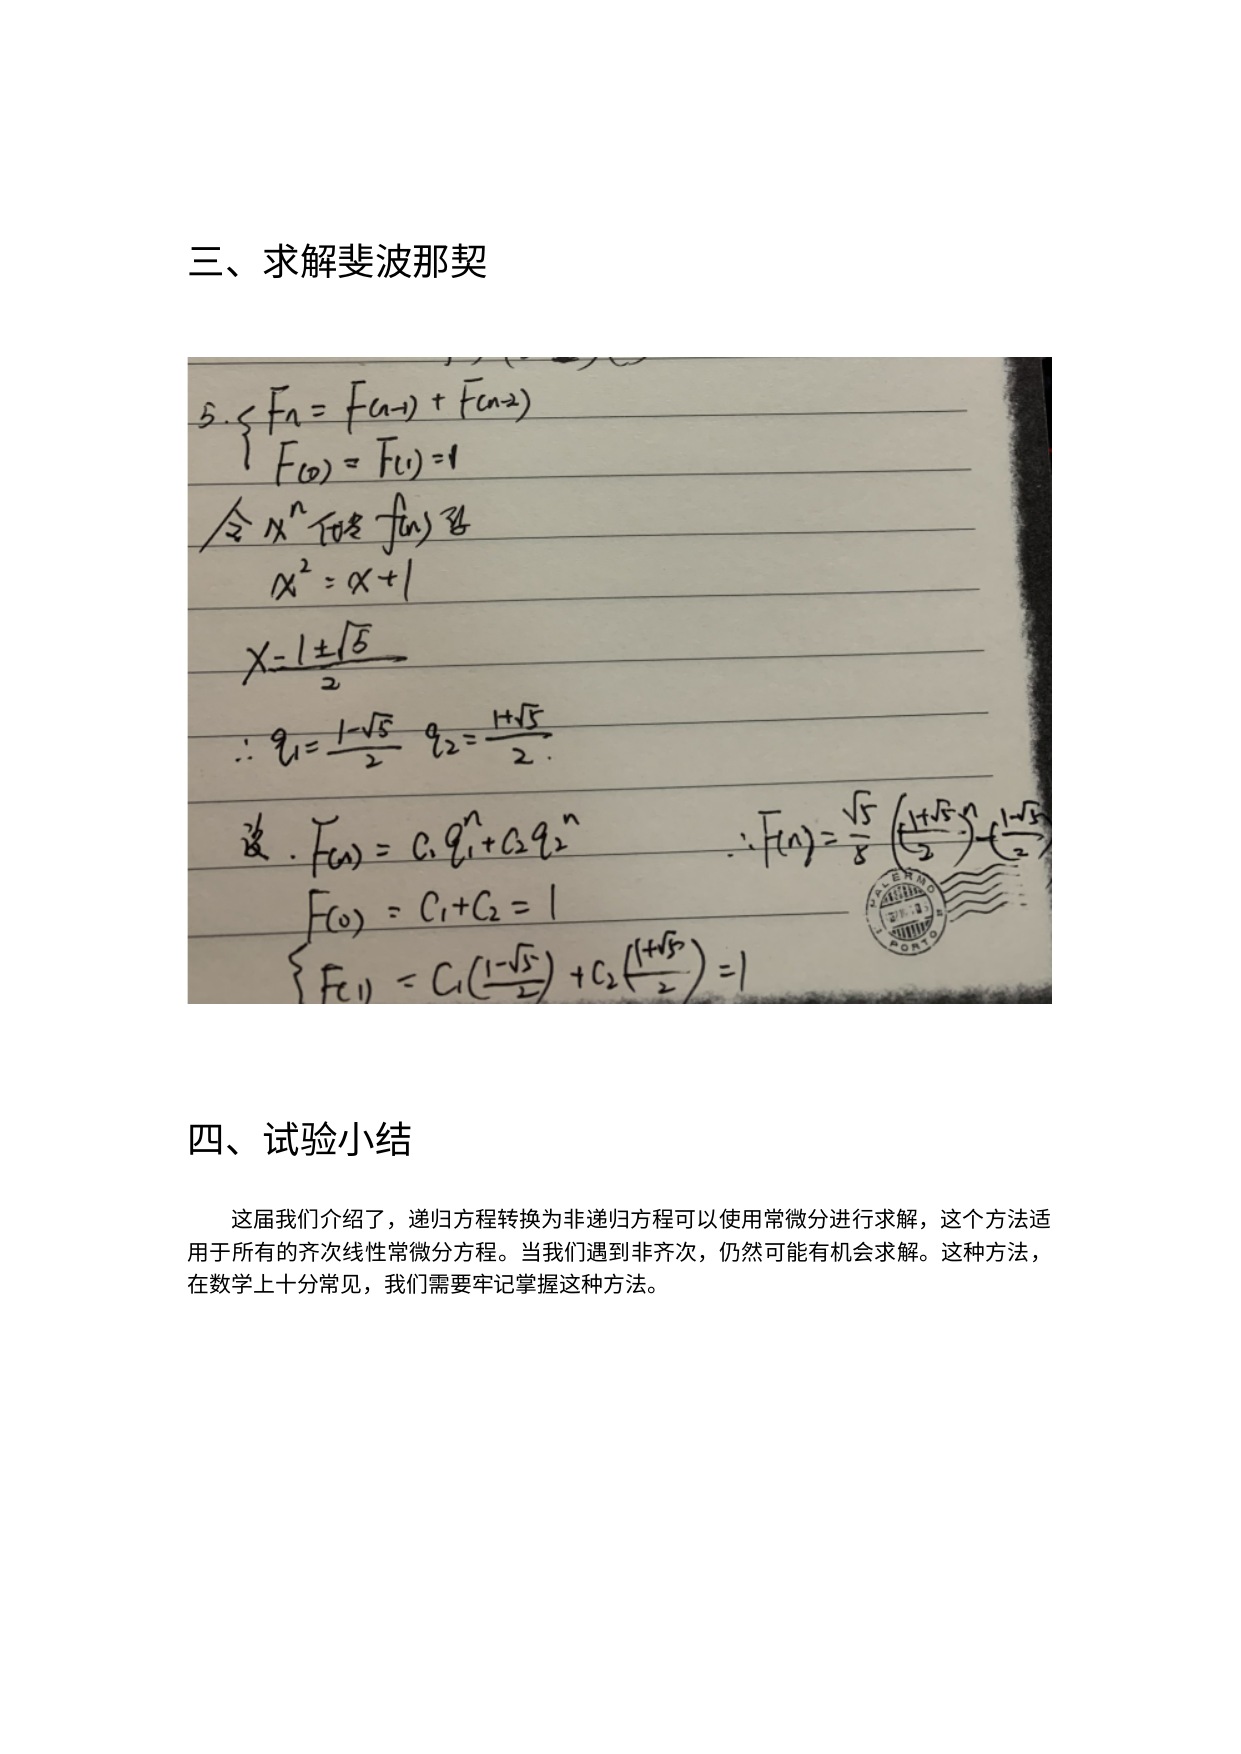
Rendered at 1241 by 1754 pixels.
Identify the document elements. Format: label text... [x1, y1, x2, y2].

list 试验小结 [187, 1104, 1053, 1169]
list 求解斐波那契 [187, 227, 1053, 292]
text 这届我们介绍了，递归方程转换为非递归方程可以使用常微分进行求解，这个方法适用于所有的齐次线性常微分方程。当我们遇到非齐次，仍然可能有机会求解。这种方法，在数学上十分常见，我们需要牢记掌握这种方法。 [187, 1202, 1053, 1299]
picture [187, 357, 1052, 1004]
